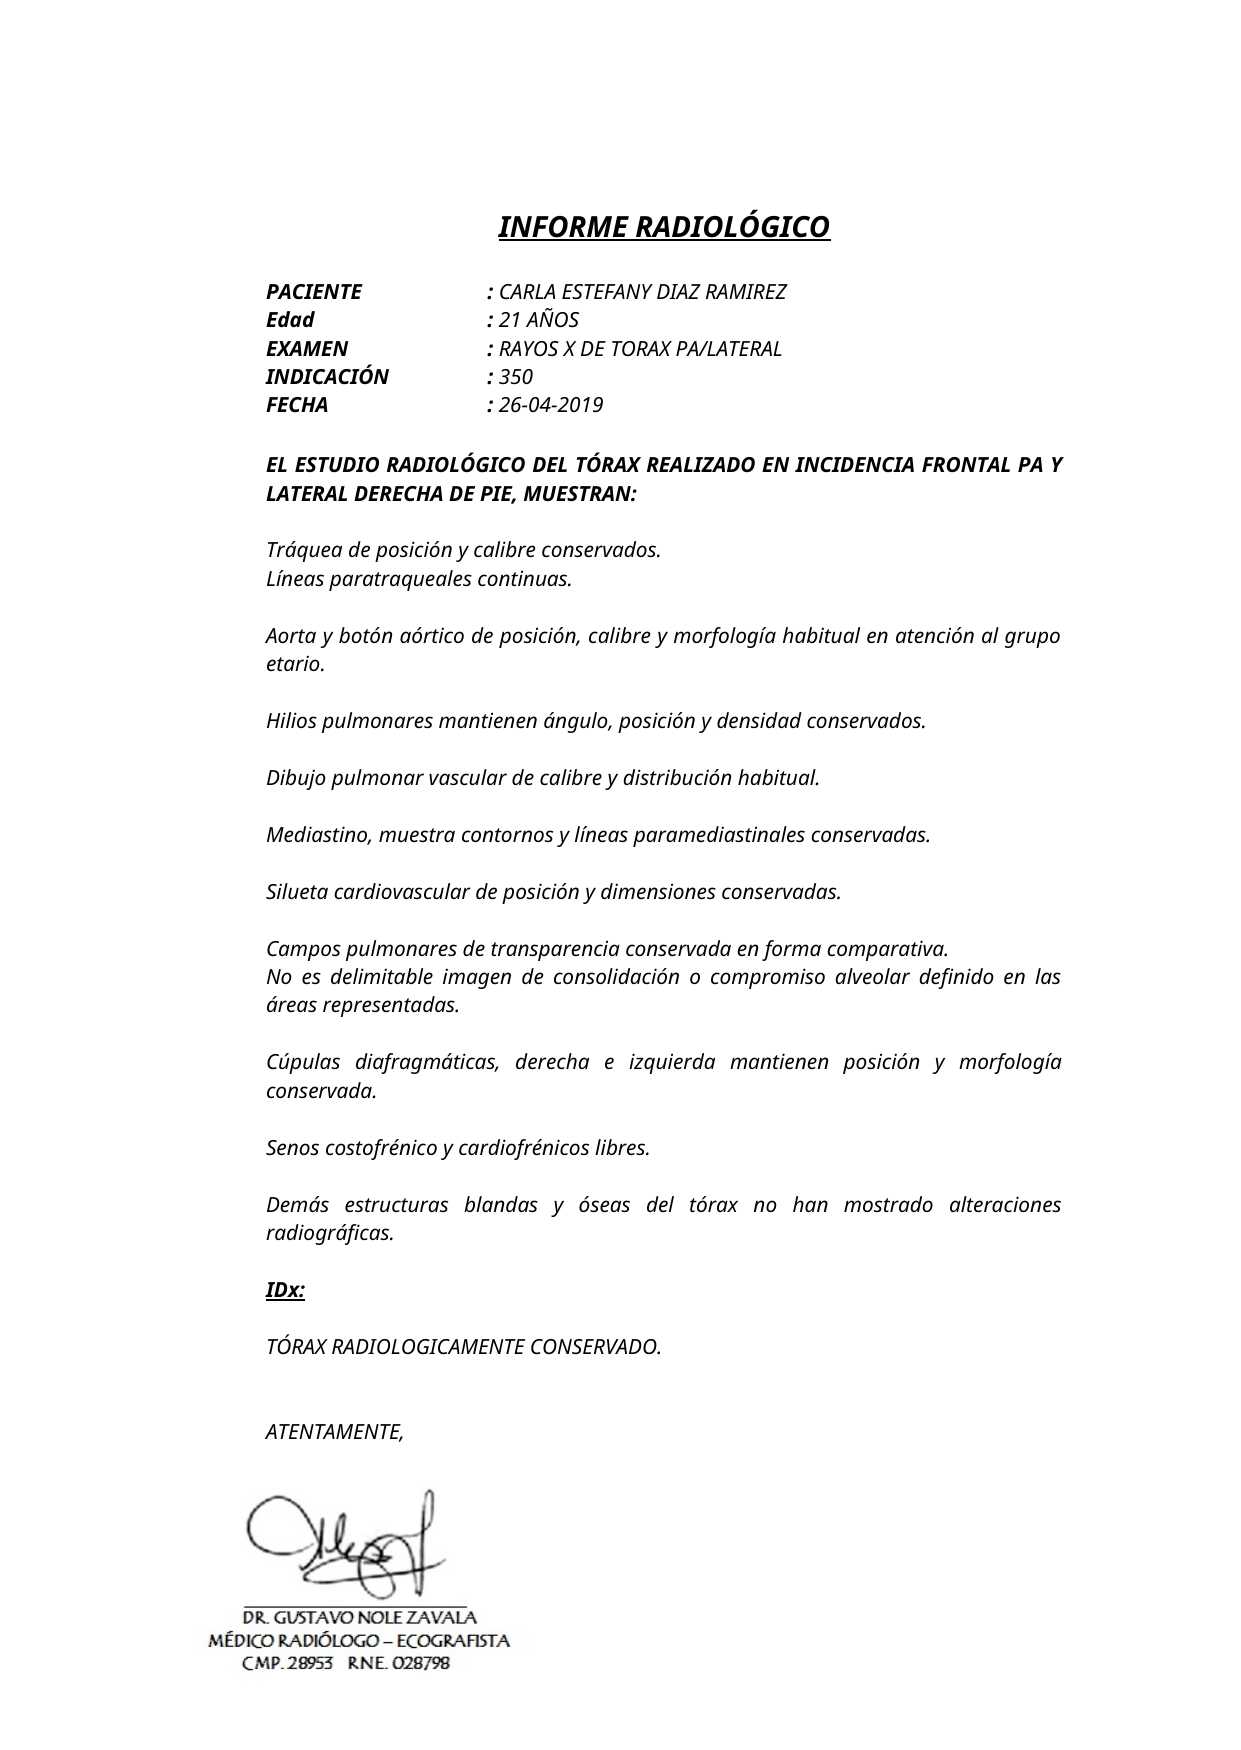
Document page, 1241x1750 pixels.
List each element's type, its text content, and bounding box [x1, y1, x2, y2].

title INFORME RADIOLÓGICO [266, 206, 1063, 246]
text INDICACIÓN : 350 [266, 362, 1063, 391]
text Cúpulas diafragmáticas, derecha e izquierda mantienen posición y morfología conservada. [266, 1047, 1063, 1104]
text PACIENTE : CARLA ESTEFANY DIAZ RAMIREZ [266, 277, 1063, 305]
text Tráquea de posición y calibre conservados. [266, 536, 1063, 564]
text IDx: [266, 1275, 1063, 1304]
picture [155, 1473, 544, 1723]
subtitle EL ESTUDIO RADIOLÓGICO DEL TÓRAX REALIZADO EN INCIDENCIA FRONTAL PA Y LATERAL DERECHA DE PIE, MUESTRAN: [266, 450, 1063, 507]
text Hilios pulmonares mantienen ángulo, posición y densidad conservados. [266, 706, 1063, 735]
text No es delimitable imagen de consolidación o compromiso alveolar definido en las áreas representadas. [266, 962, 1063, 1019]
text Aorta y botón aórtico de posición, calibre y morfología habitual en atención al grupo etario. [266, 621, 1063, 678]
text Líneas paratraqueales continuas. [266, 564, 1063, 592]
text FECHA : 26-04-2019 [266, 391, 1063, 419]
text ATENTAMENTE, [266, 1417, 1063, 1446]
text TÓRAX RADIOLOGICAMENTE CONSERVADO. [266, 1332, 1063, 1361]
text Campos pulmonares de transparencia conservada en forma comparativa. [266, 934, 1063, 962]
text Silueta cardiovascular de posición y dimensiones conservadas. [266, 877, 1063, 905]
text Demás estructuras blandas y óseas del tórax no han mostrado alteraciones radiográficas. [266, 1190, 1063, 1247]
text Senos costofrénico y cardiofrénicos libres. [266, 1133, 1063, 1161]
text Edad : 21 AÑOS [266, 305, 1063, 334]
text EXAMEN : RAYOS X DE TORAX PA/LATERAL [266, 334, 1063, 362]
text Dibujo pulmonar vascular de calibre y distribución habitual. [266, 763, 1063, 792]
text Mediastino, muestra contornos y líneas paramediastinales conservadas. [266, 820, 1063, 848]
